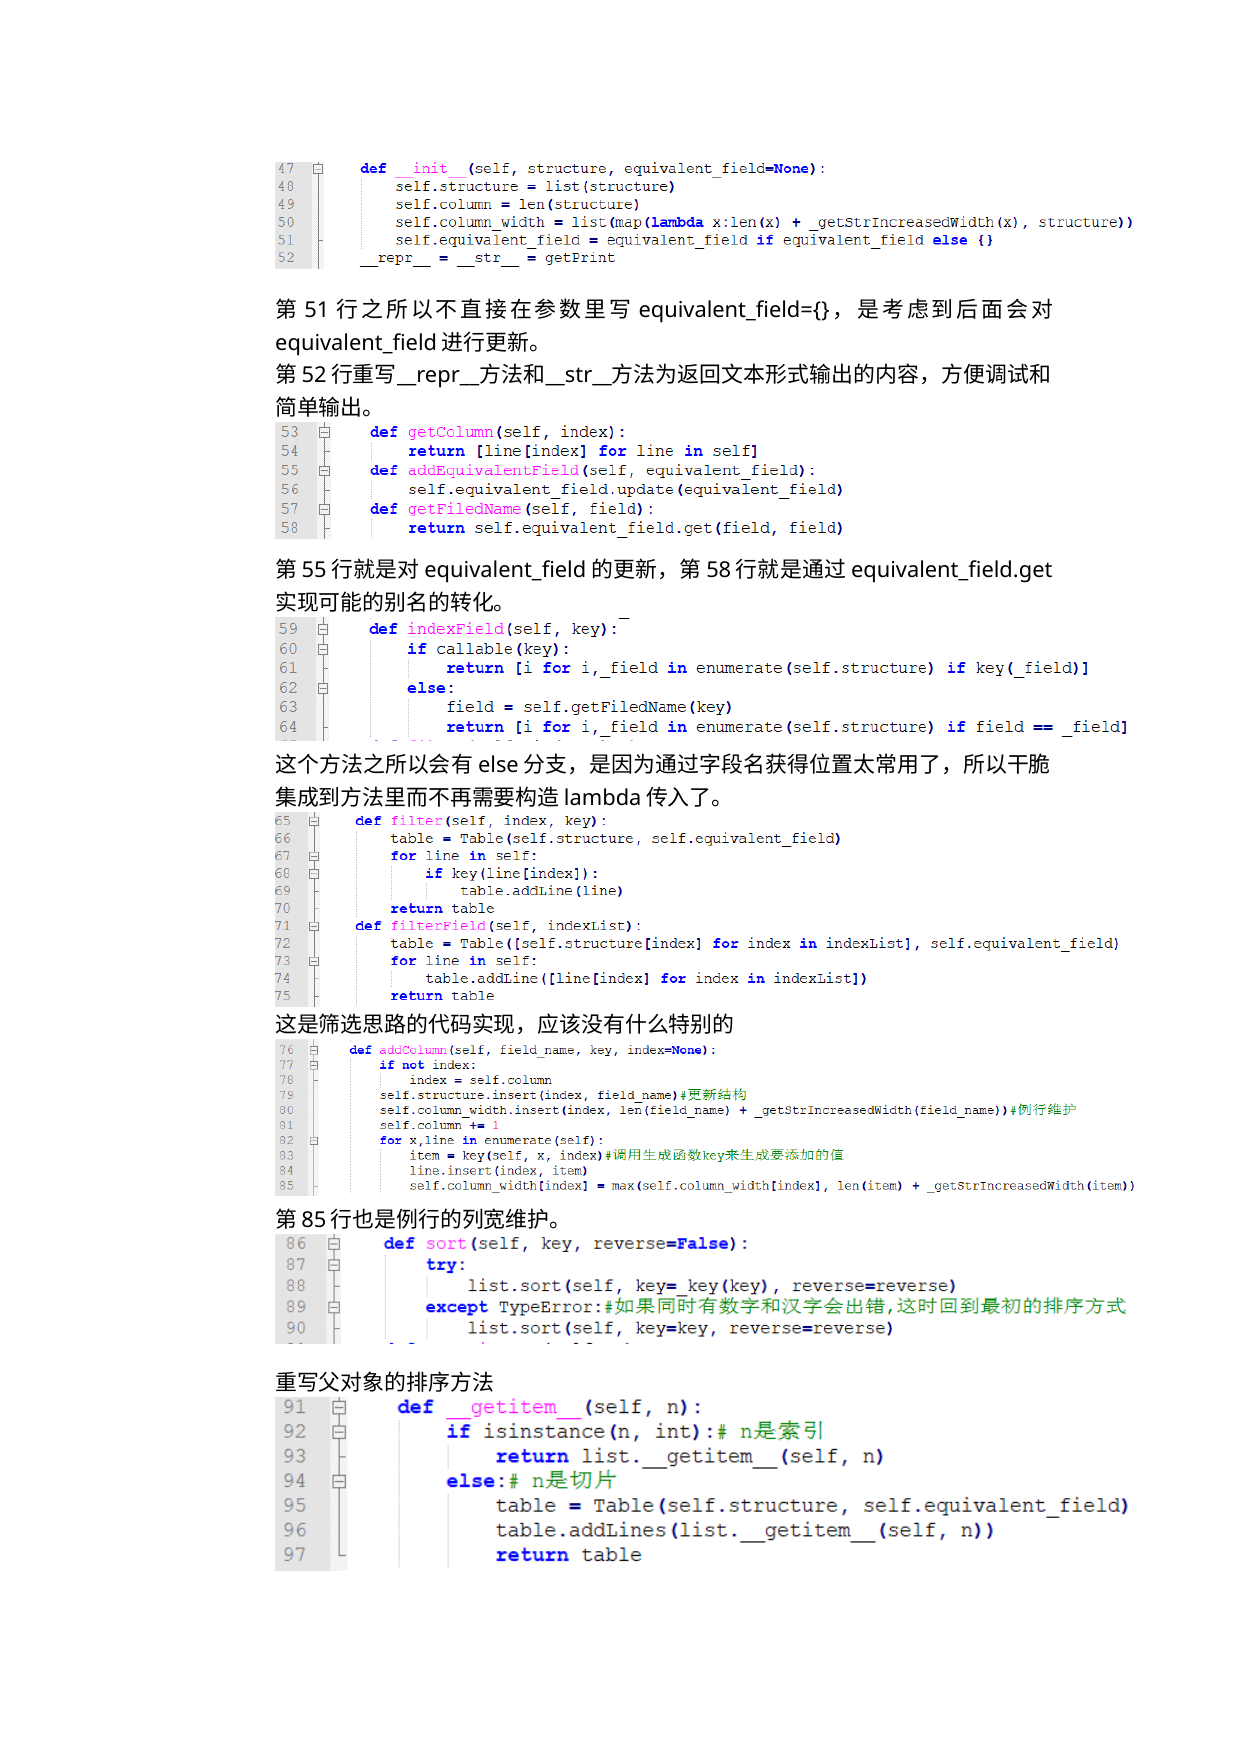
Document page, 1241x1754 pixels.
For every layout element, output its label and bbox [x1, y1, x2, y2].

picture [275, 1234, 1141, 1344]
picture [275, 617, 1132, 741]
list [231, 162, 1053, 1592]
picture [275, 1397, 1141, 1571]
picture [275, 422, 850, 539]
picture [275, 162, 1141, 269]
picture [275, 1039, 1141, 1196]
picture [275, 812, 1123, 1007]
